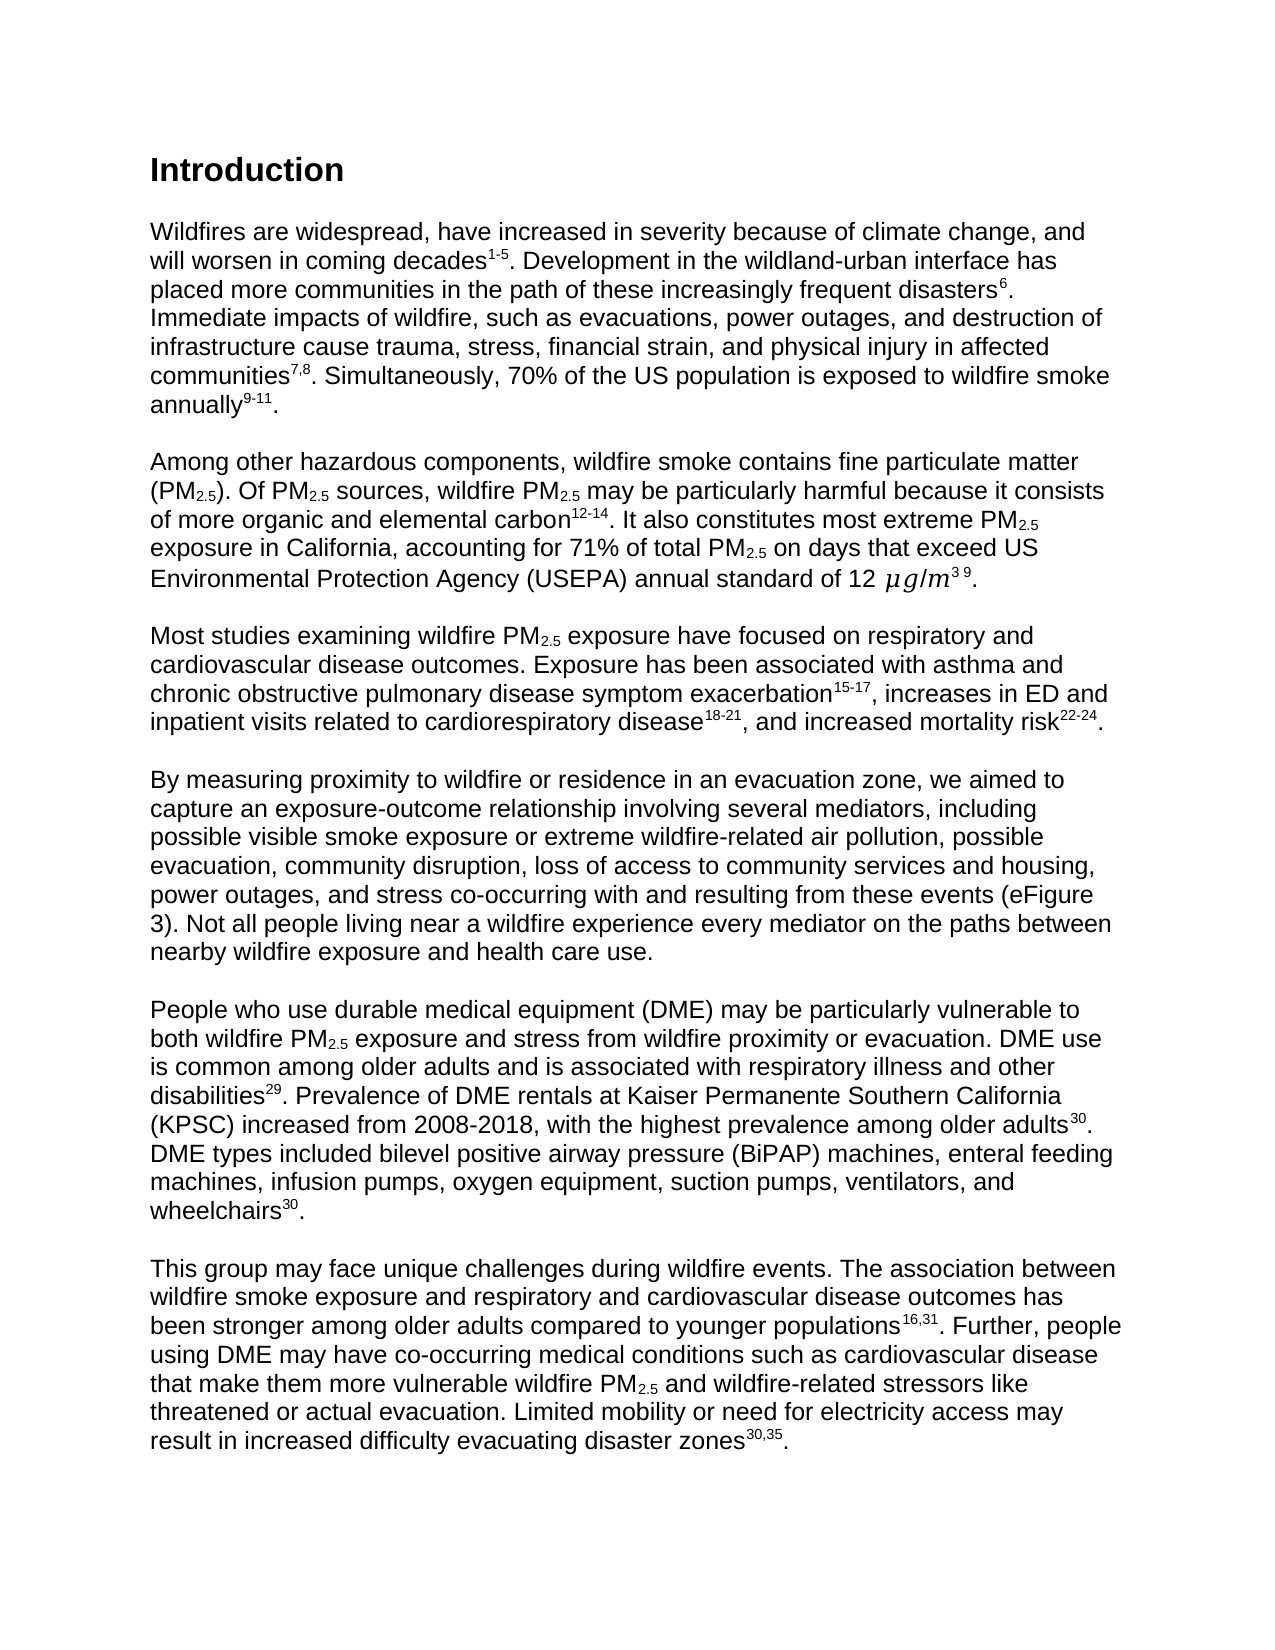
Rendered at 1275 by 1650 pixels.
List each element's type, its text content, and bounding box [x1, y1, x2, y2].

text Most studies examining wildfire PM2.5 exposure have focused on respiratory and cardiovascular disease outcomes. Exposure has been associated with asthma and chronic obstructive pulmonary disease symptom exacerbation15-17, increases in ED and inpatient visits related to cardiorespiratory disease18-21, and increased mortality risk22-24. [150, 621, 1125, 736]
text People who use durable medical equipment (DME) may be particularly vulnerable to both wildfire PM2.5 exposure and stress from wildfire proximity or evacuation. DME use is common among older adults and is associated with respiratory illness and other disabilities29. Prevalence of DME rentals at Kaiser Permanente Southern California (KPSC) increased from 2008-2018, with the highest prevalence among older adults30. DME types included bilevel positive airway pressure (BiPAP) machines, enteral feeding machines, infusion pumps, oxygen equipment, suction pumps, ventilators, and wheelchairs30. [150, 995, 1125, 1225]
text Introduction [150, 150, 1125, 188]
text This group may face unique challenges during wildfire events. The association between wildfire smoke exposure and respiratory and cardiovascular disease outcomes has been stronger among older adults compared to younger populations16,31. Further, people using DME may have co-occurring medical conditions such as cardiovascular disease that make them more vulnerable wildfire PM2.5 and wildfire-related stressors like threatened or actual evacuation. Limited mobility or need for electricity access may result in increased difficulty evacuating disaster zones30,35. [150, 1253, 1125, 1455]
text By measuring proximity to wildfire or residence in an evacuation zone, we aimed to capture an exposure-outcome relationship involving several mediators, including possible visible smoke exposure or extreme wildfire-related air pollution, possible evacuation, community disruption, loss of access to community services and housing, power outages, and stress co-occurring with and resulting from these events (eFigure 3). Not all people living near a wildfire experience every mediator on the paths between nearby wildfire exposure and health care use. [150, 765, 1125, 966]
text Among other hazardous components, wildfire smoke contains fine particulate matter (PM2.5). Of PM2.5 sources, wildfire PM2.5 may be particularly harmful because it consists of more organic and elemental carbon12-14. It also constitutes most extreme PM2.5 exposure in California, accounting for 71% of total PM2.5 on days that exceed US Environmental Protection Agency (USEPA) annual standard of 12 𝜇𝑔/𝑚3 9. [150, 447, 1125, 592]
text Wildfires are widespread, have increased in severity because of climate change, and will worsen in coming decades1-5. Development in the wildland-urban interface has placed more communities in the path of these increasingly frequent disasters6. Immediate impacts of wildfire, such as evacuations, power outages, and destruction of infrastructure cause trauma, stress, financial strain, and physical injury in affected communities7,8. Simultaneously, 70% of the US population is exposed to wildfire smoke annually9-119-11. [150, 217, 1125, 418]
